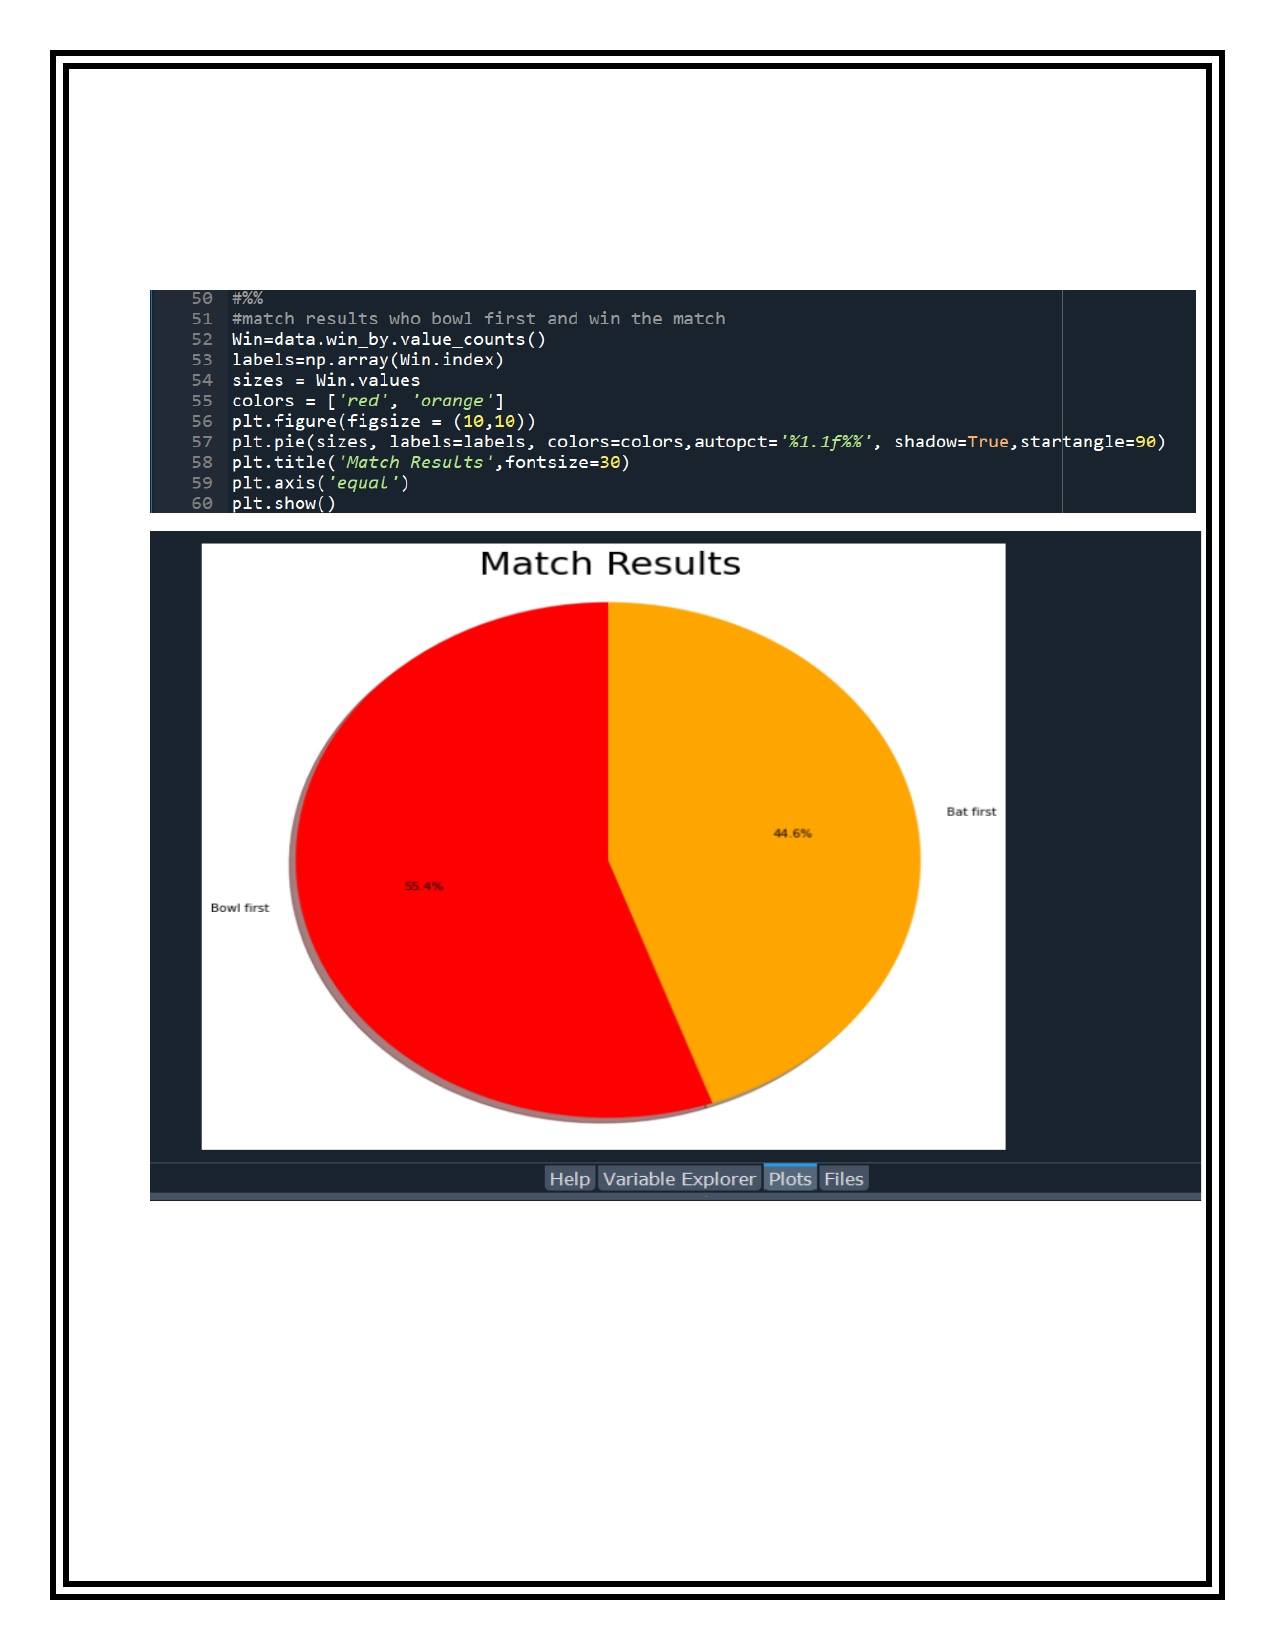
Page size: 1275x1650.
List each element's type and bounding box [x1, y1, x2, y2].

picture [150, 531, 1202, 1201]
picture [150, 290, 1196, 513]
